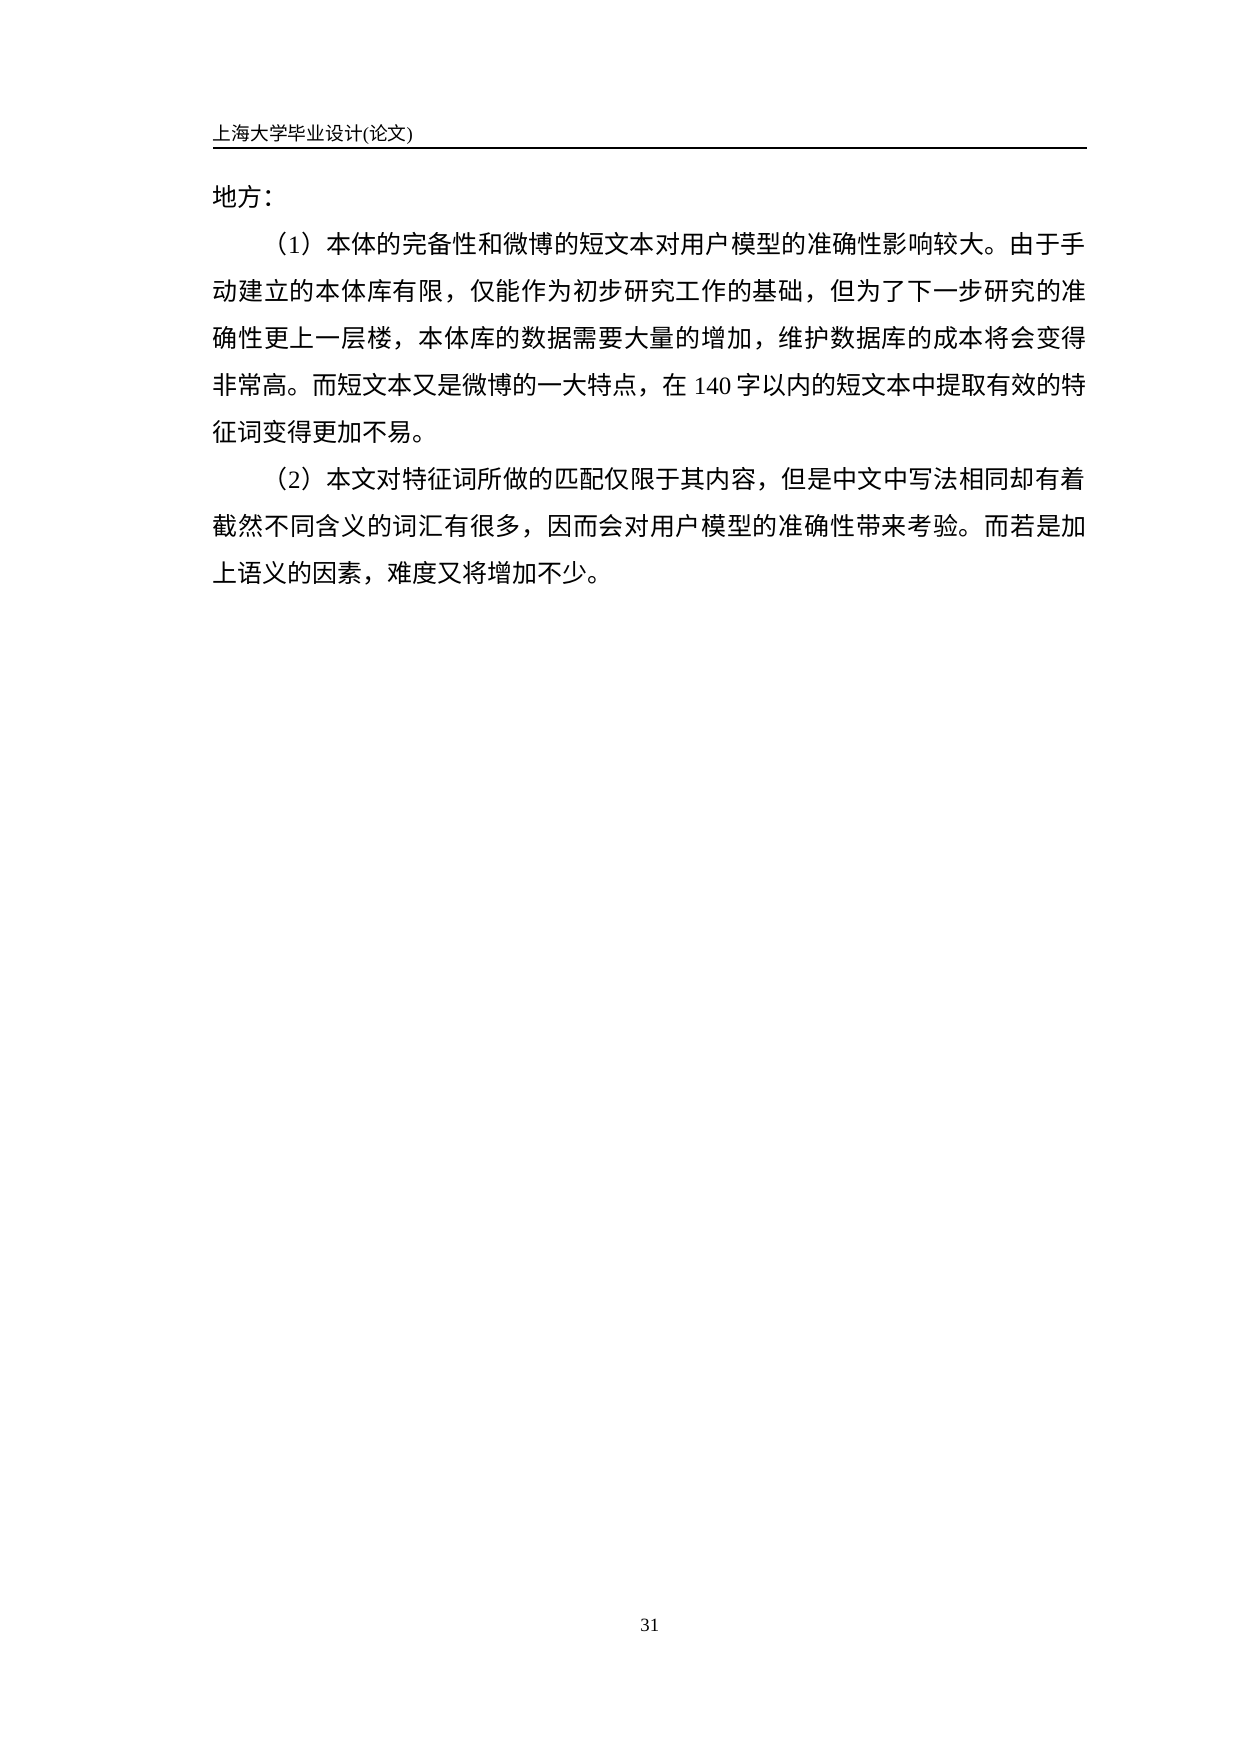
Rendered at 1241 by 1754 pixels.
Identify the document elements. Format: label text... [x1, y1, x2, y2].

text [213, 177, 1087, 213]
text （1）本体的完备性和微博的短文本对用户模型的准确性影响较大。由于手动建立的本体库有限，仅能作为初步研究工作的基础，但为了下一步研究的准确性更上一层楼，本体库的数据需要大量的增加，维护数据库的成本将会变得非常高。而短文本又是微博的一大特点，在140字以内的短文本中提取有效的特征词变得更加不易。 [213, 224, 1087, 449]
text （2）本文对特征词所做的匹配仅限于其内容，但是中文中写法相同却有着截然不同含义的词汇有很多，因而会对用户模型的准确性带来考验。而若是加上语义的因素，难度又将增加不少。 [213, 460, 1087, 590]
